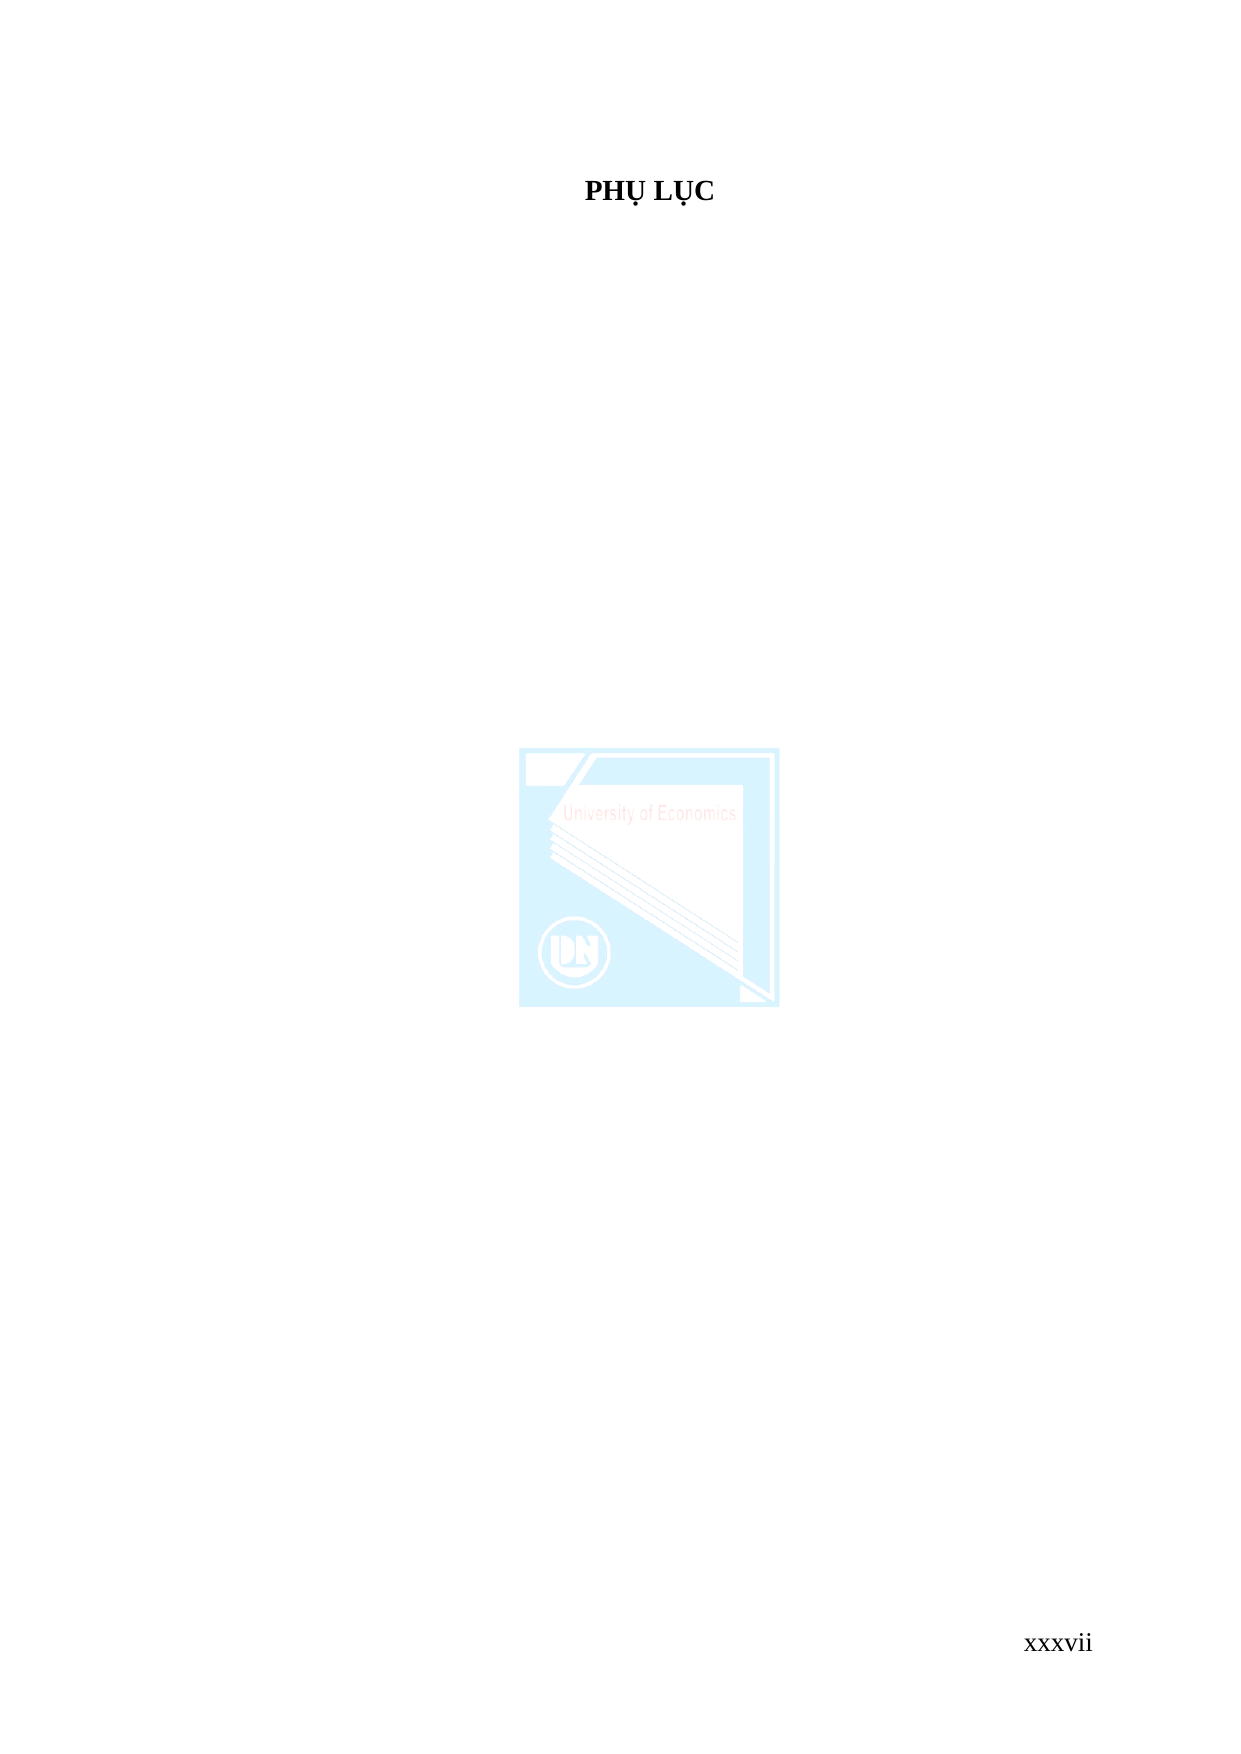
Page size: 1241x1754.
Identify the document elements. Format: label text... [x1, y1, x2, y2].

subtitle PHỤ LỤC [207, 173, 1092, 206]
